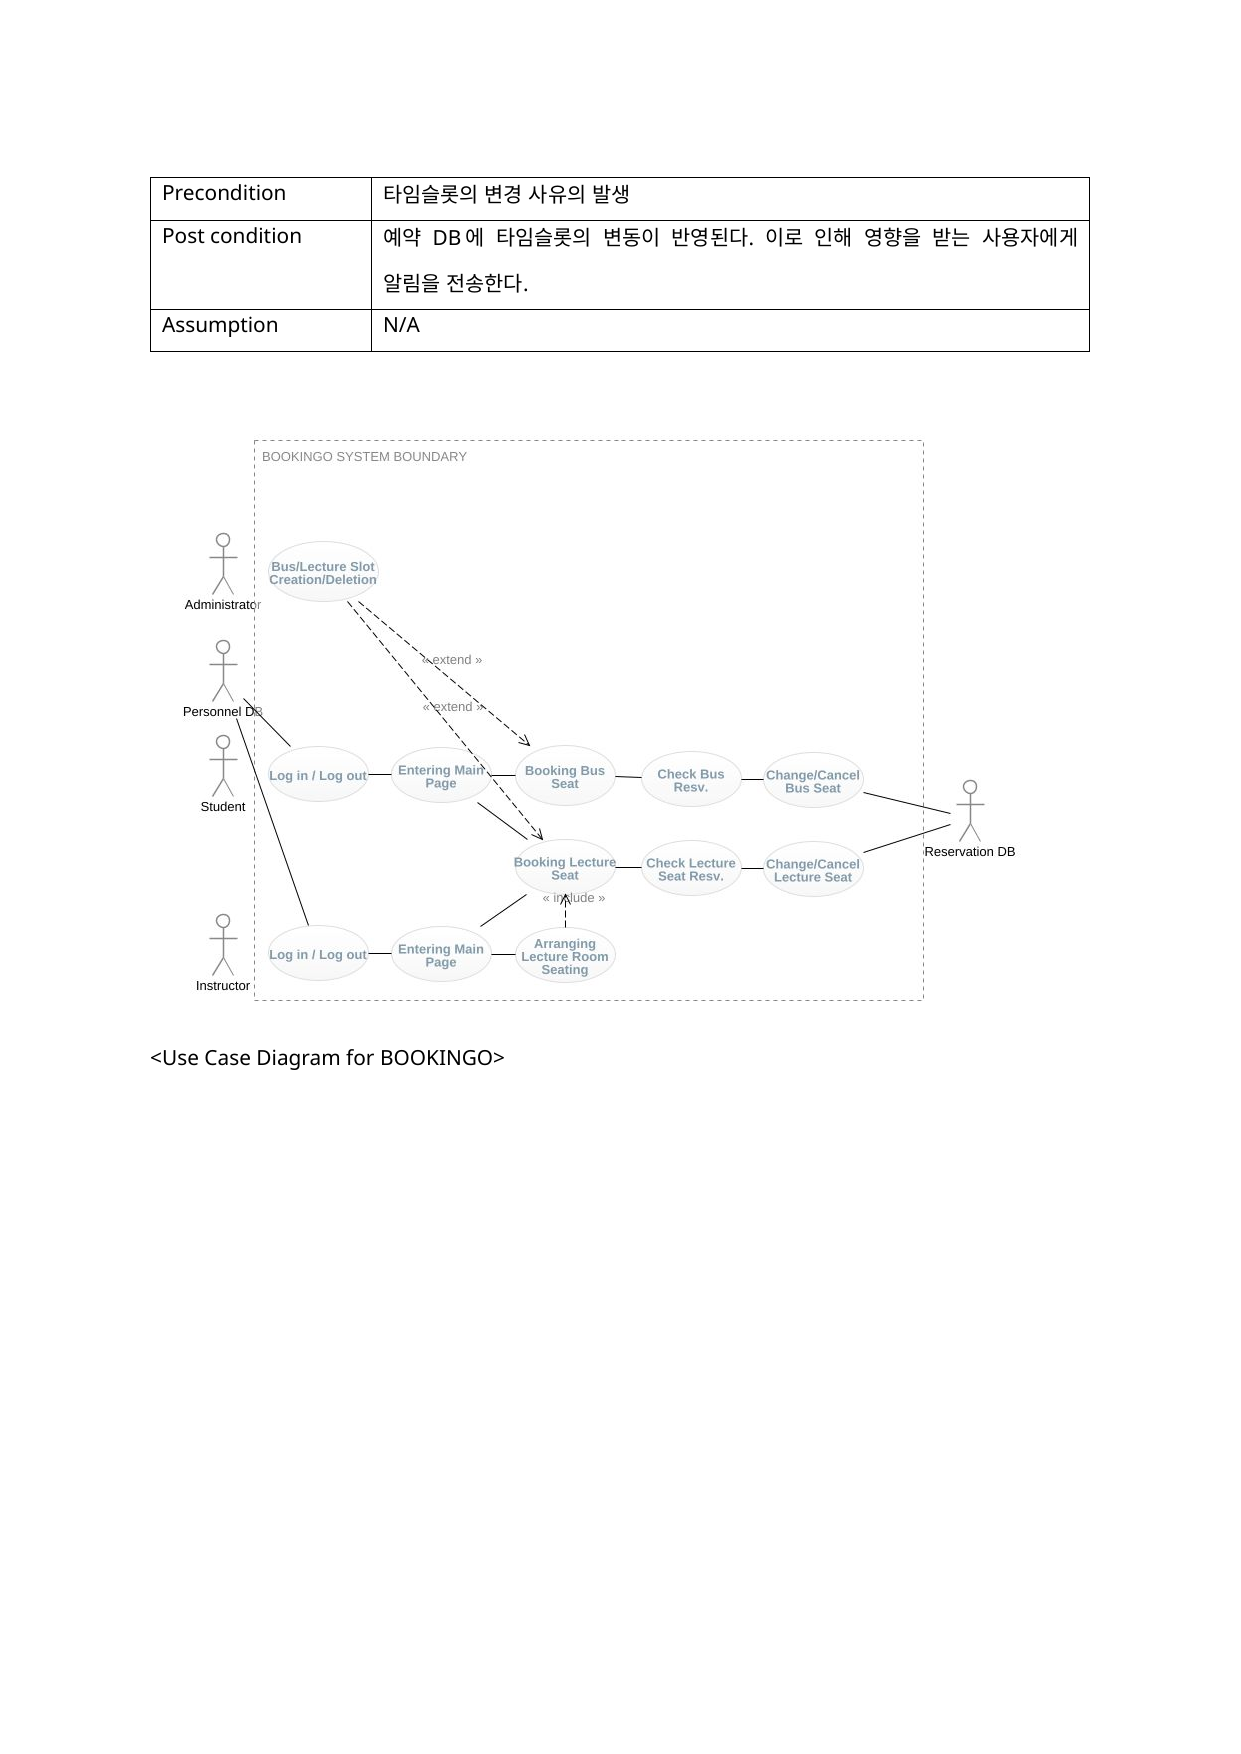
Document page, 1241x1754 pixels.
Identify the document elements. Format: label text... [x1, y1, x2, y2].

picture [150, 411, 1091, 1029]
table_cell Assumption [151, 310, 371, 351]
table_cell 예약 DB에 타임슬롯의 변동이 반영된다. 이로 인해 영향을 받는 사용자에게 알림을 전송한다. [372, 221, 1089, 309]
table_cell 타임슬롯의 변경 사유의 발생 [372, 178, 1089, 220]
table_cell Post condition [151, 221, 371, 309]
table_cell Precondition [151, 178, 371, 220]
text <Use Case Diagram for BOOKINGO> [150, 1029, 1090, 1072]
table_cell N/A [372, 310, 1089, 351]
